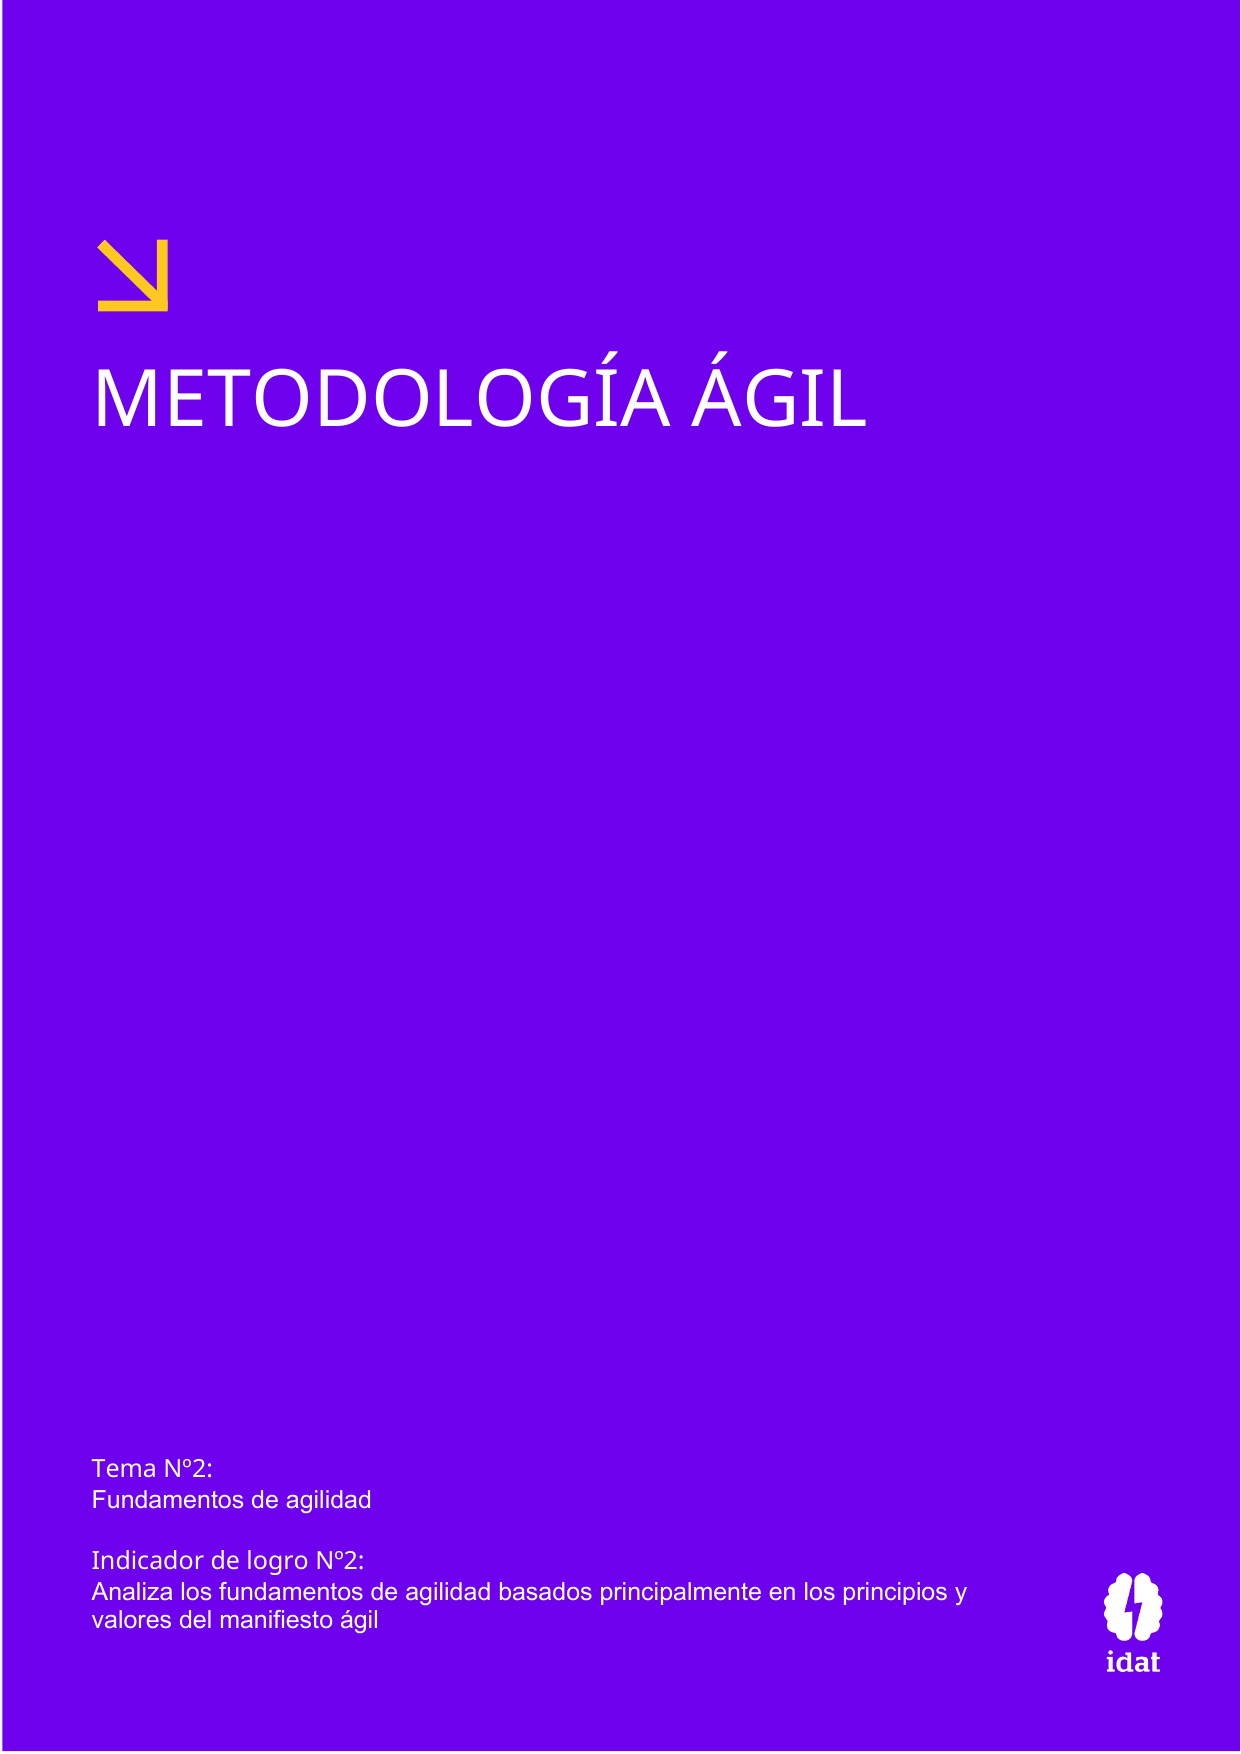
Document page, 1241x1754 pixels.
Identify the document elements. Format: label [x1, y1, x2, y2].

picture [1103, 1573, 1163, 1672]
